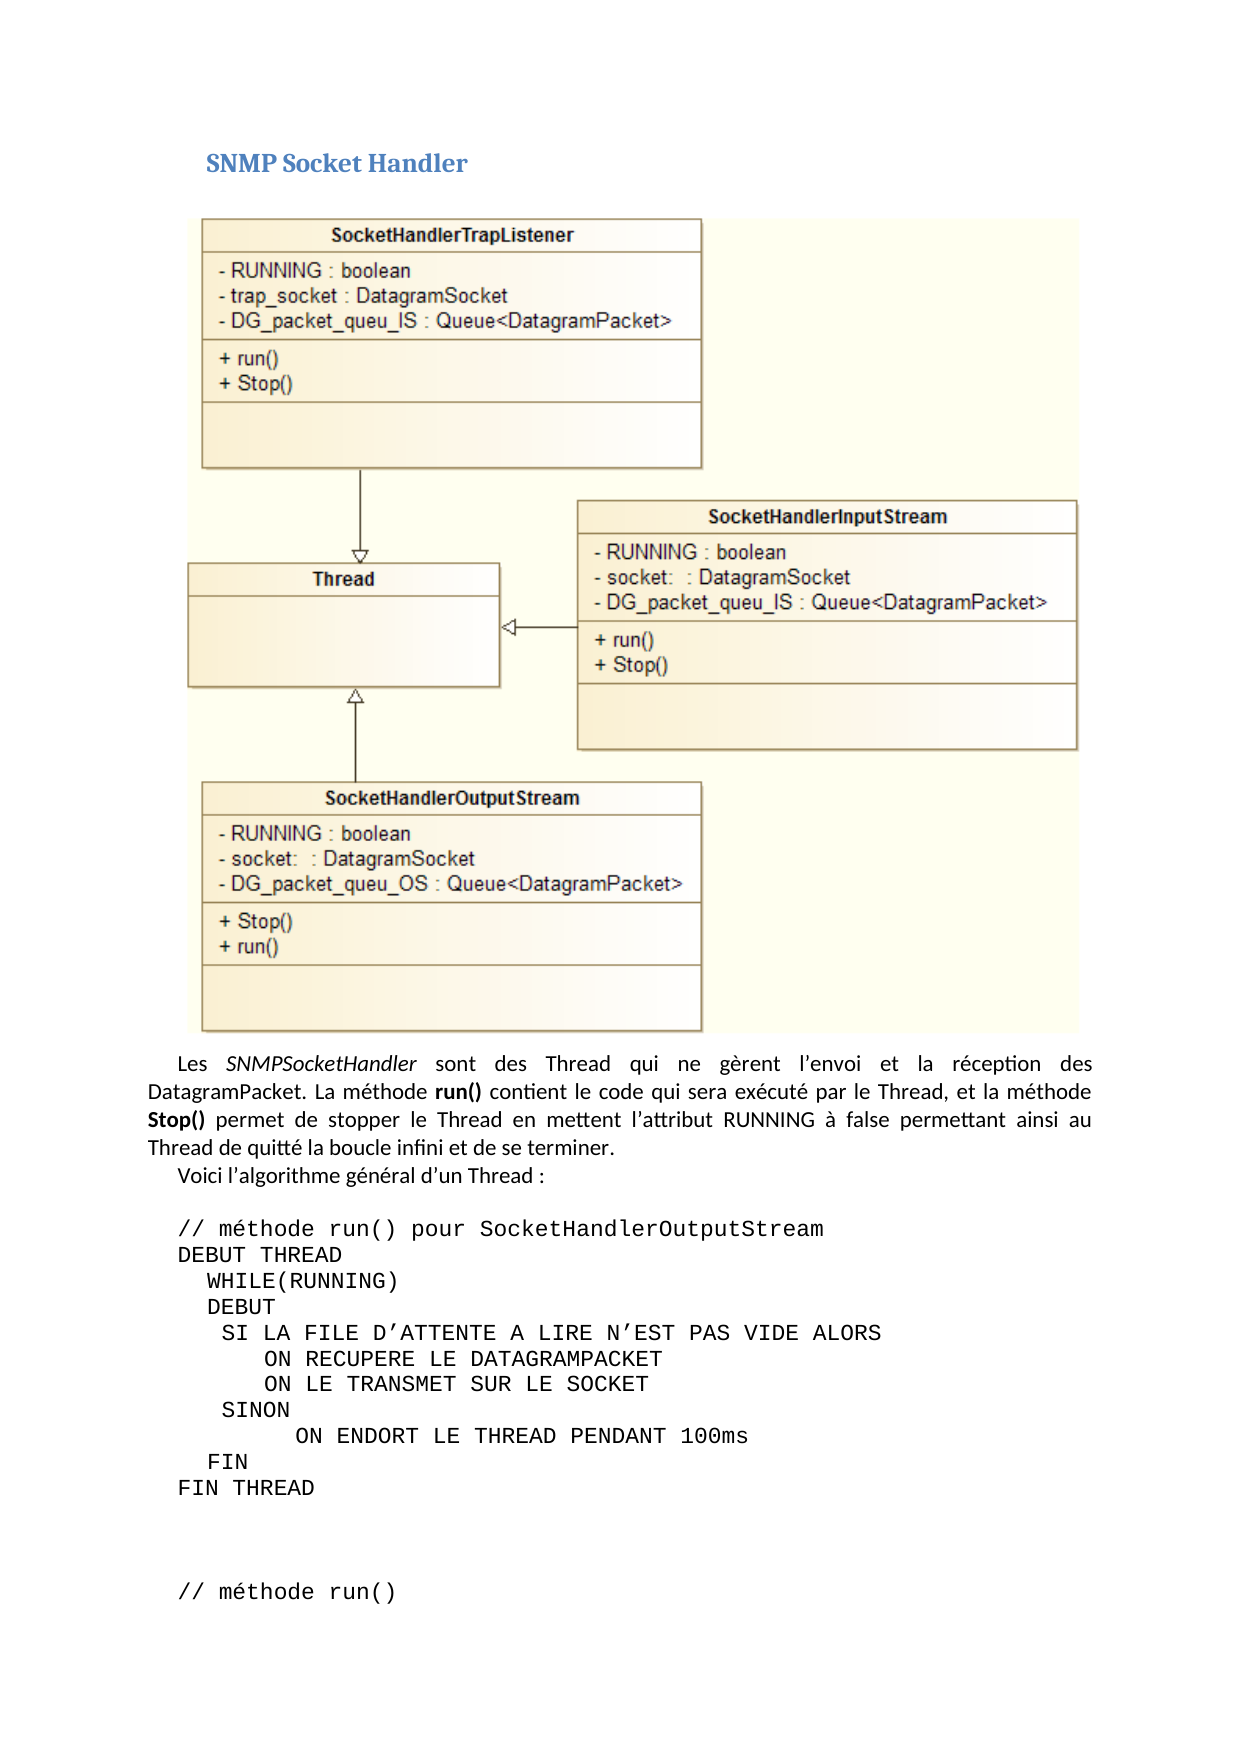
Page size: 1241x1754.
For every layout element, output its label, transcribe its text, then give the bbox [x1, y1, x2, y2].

text DEBUT [177, 1295, 1093, 1321]
text // méthode run() pour SocketHandlerOutputStream [148, 1217, 1093, 1243]
text ON LE TRANSMET SUR LE SOCKET [177, 1373, 1093, 1399]
text ON RECUPERE LE DATAGRAMPACKET [177, 1347, 1093, 1373]
text SINON [148, 1399, 1093, 1425]
text Voici l’algorithme général d’un Thread : [148, 1161, 1093, 1189]
text // méthode run() [148, 1580, 1093, 1606]
text ON ENDORT LE THREAD PENDANT 100ms [148, 1425, 1093, 1451]
subtitle SNMP Socket Handler [148, 148, 1093, 179]
text WHILE(RUNNING) [177, 1269, 1093, 1295]
text FIN THREAD [148, 1477, 1093, 1502]
text FIN [177, 1451, 1093, 1477]
picture [172, 203, 1095, 1049]
text DEBUT THREAD [148, 1243, 1093, 1269]
text SI LA FILE D’ATTENTE A LIRE N’EST PAS VIDE ALORS [177, 1321, 1093, 1347]
